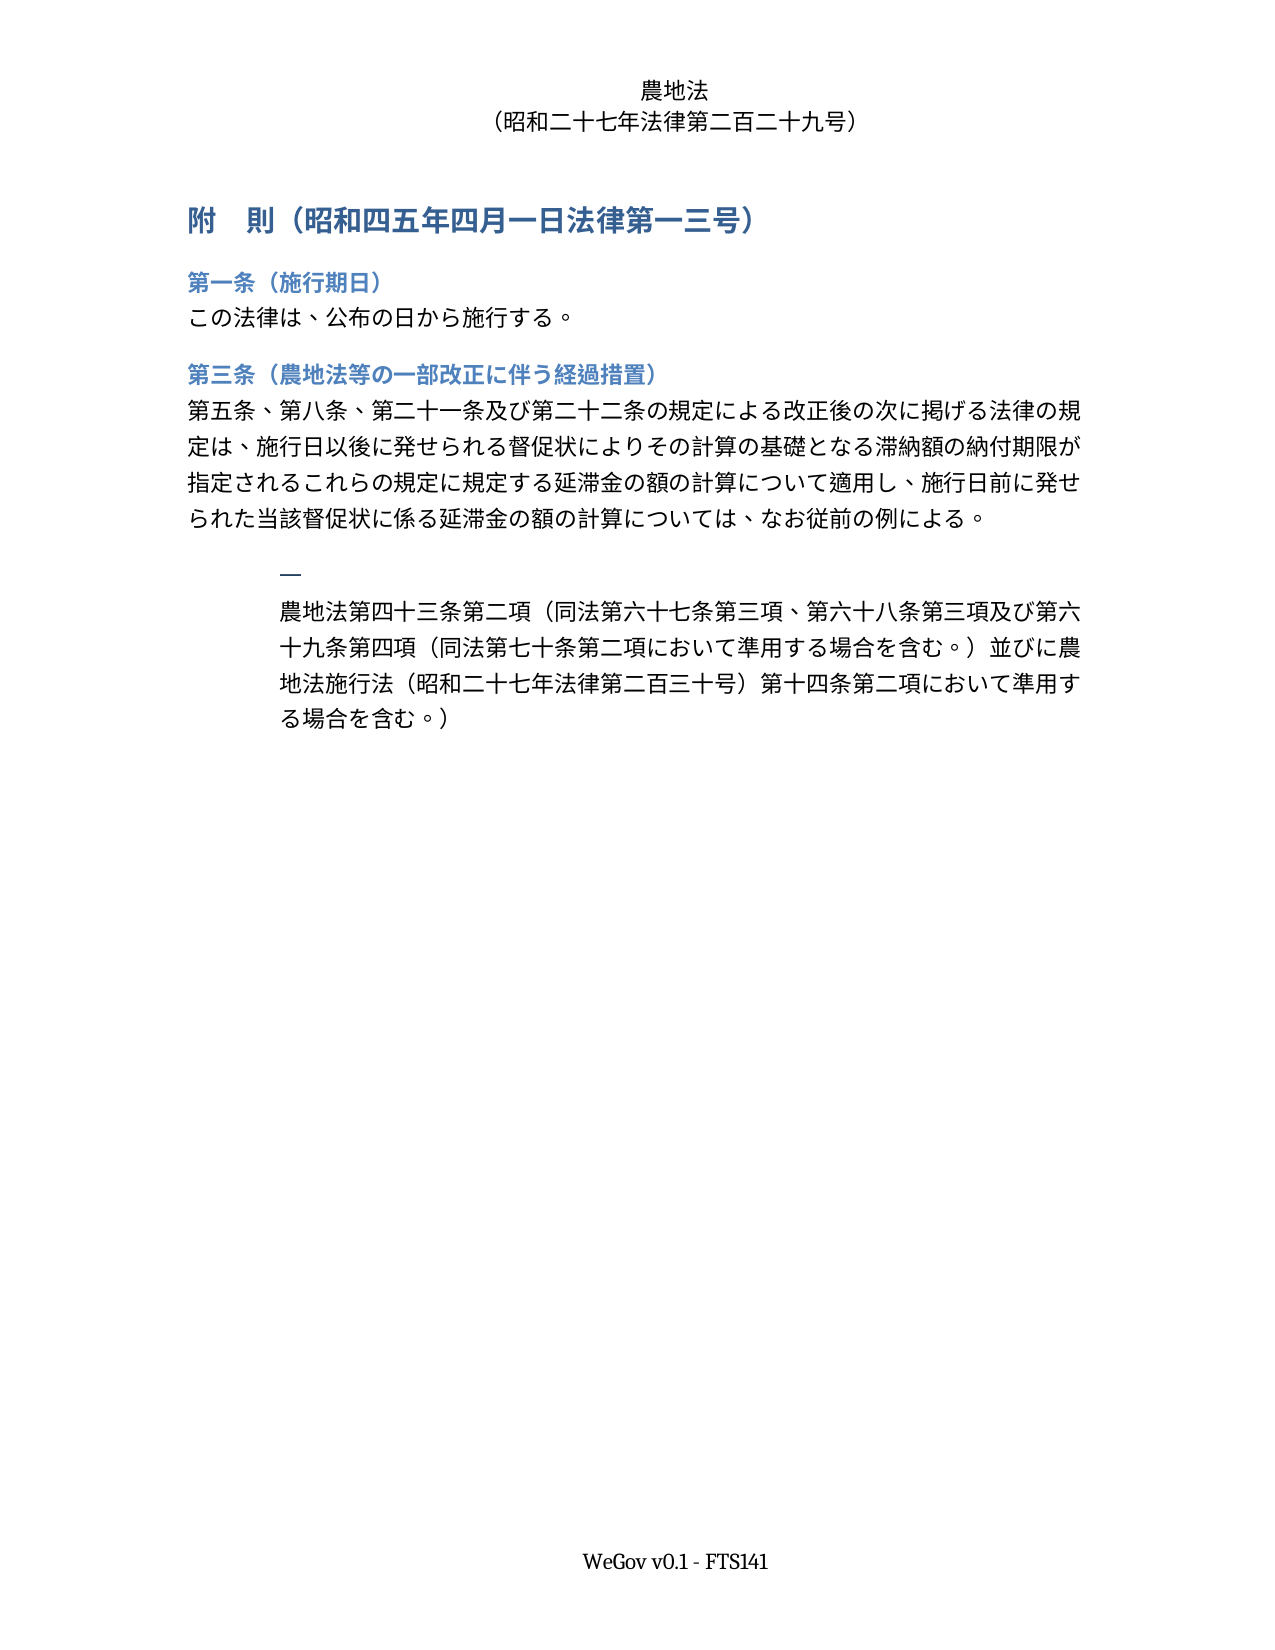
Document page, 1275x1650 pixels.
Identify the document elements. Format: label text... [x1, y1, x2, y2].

text 第五条、第八条、第二十一条及び第二十二条の規定による改正後の次に掲げる法律の規定は、施行日以後に発せられる督促状によりその計算の基礎となる滞納額の納付期限が指定されるこれらの規定に規定する延滞金の額の計算について適用し、施行日前に発せられた当該督促状に係る延滞金の額の計算については、なお従前の例による。 [187, 395, 1087, 534]
subtitle 第三条（農地法等の一部改正に伴う経過措置） [187, 359, 1087, 390]
text この法律は、公布の日から施行する。 [187, 302, 1087, 334]
subtitle 一 [279, 560, 1087, 591]
subtitle 附 則（昭和四五年四月一日法律第一三号） [187, 200, 1087, 240]
subtitle 第一条（施行期日） [187, 266, 1087, 298]
text 農地法第四十三条第二項（同法第六十七条第三項、第六十八条第三項及び第六十九条第四項（同法第七十条第二項において準用する場合を含む。）並びに農地法施行法（昭和二十七年法律第二百三十号）第十四条第二項において準用する場合を含む。） [279, 596, 1087, 735]
